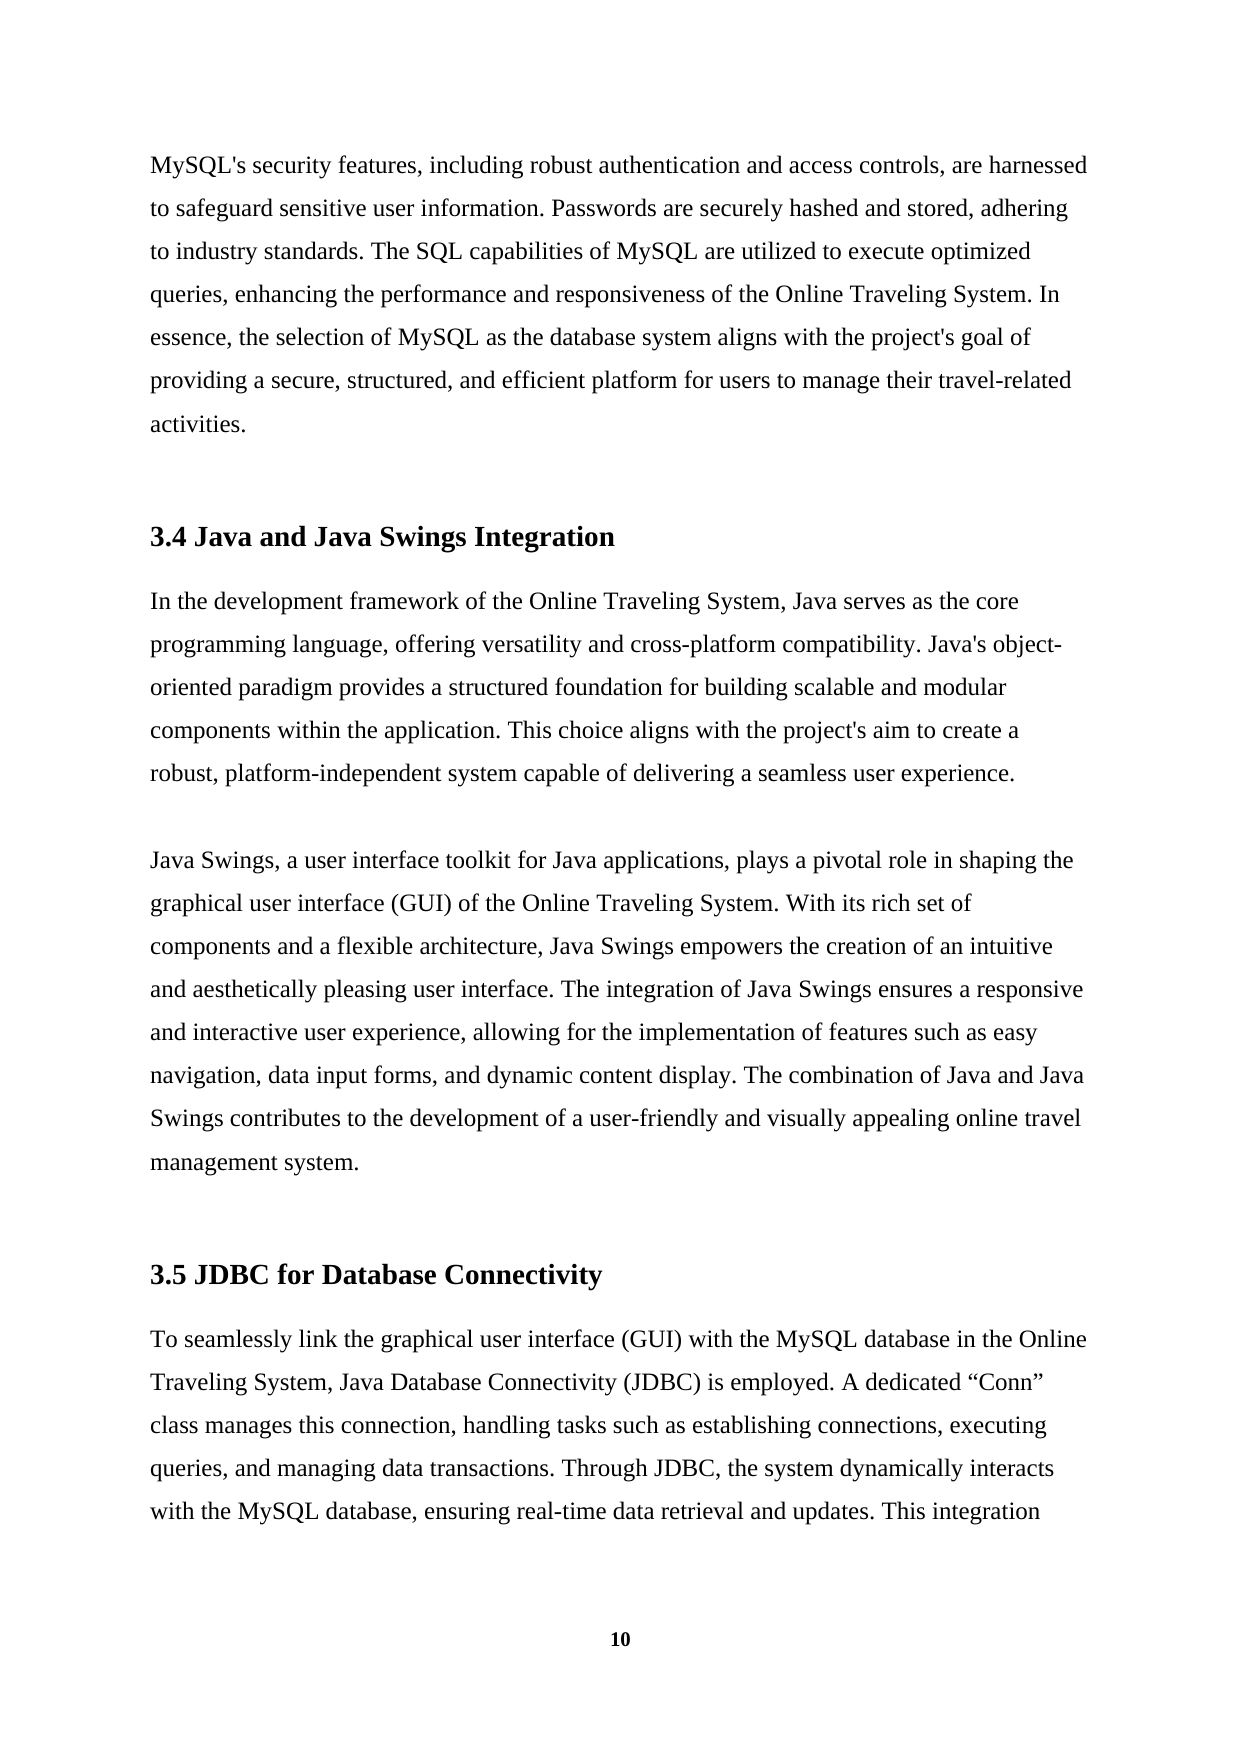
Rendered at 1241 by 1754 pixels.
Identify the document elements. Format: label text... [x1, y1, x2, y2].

text Java Swings, a user interface toolkit for Java applications, plays a pivotal role in shaping the graphical user interface (GUI) of the Online Traveling System. With its rich set of components and a flexible architecture, Java Swings empowers the creation of an intuitive and aesthetically pleasing user interface. The integration of Java Swings ensures a responsive and interactive user experience, allowing for the implementation of features such as easy navigation, data input forms, and dynamic content display. The combination of Java and Java Swings contributes to the development of a user-friendly and visually appealing online travel management system. [150, 845, 1090, 1175]
text MySQL's security features, including robust authentication and access controls, are harnessed to safeguard sensitive user information. Passwords are securely hashed and stored, adhering to industry standards. The SQL capabilities of MySQL are utilized to execute optimized queries, enhancing the performance and responsiveness of the Online Traveling System. In essence, the selection of MySQL as the database system aligns with the project's goal of providing a secure, structured, and efficient platform for users to manage their travel-related activities. [150, 150, 1090, 437]
text 3.4 Java and Java Swings Integration [150, 519, 1090, 552]
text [150, 1324, 1090, 1525]
text 3.5 JDBC for Database Connectivity [150, 1257, 1090, 1290]
text In the development framework of the Online Traveling System, Java serves as the core programming language, offering versatility and cross-platform compatibility. Java's object-oriented paradigm provides a structured foundation for building scalable and modular components within the application. This choice aligns with the project's aim to create a robust, platform-independent system capable of delivering a seamless user experience. [150, 586, 1090, 787]
